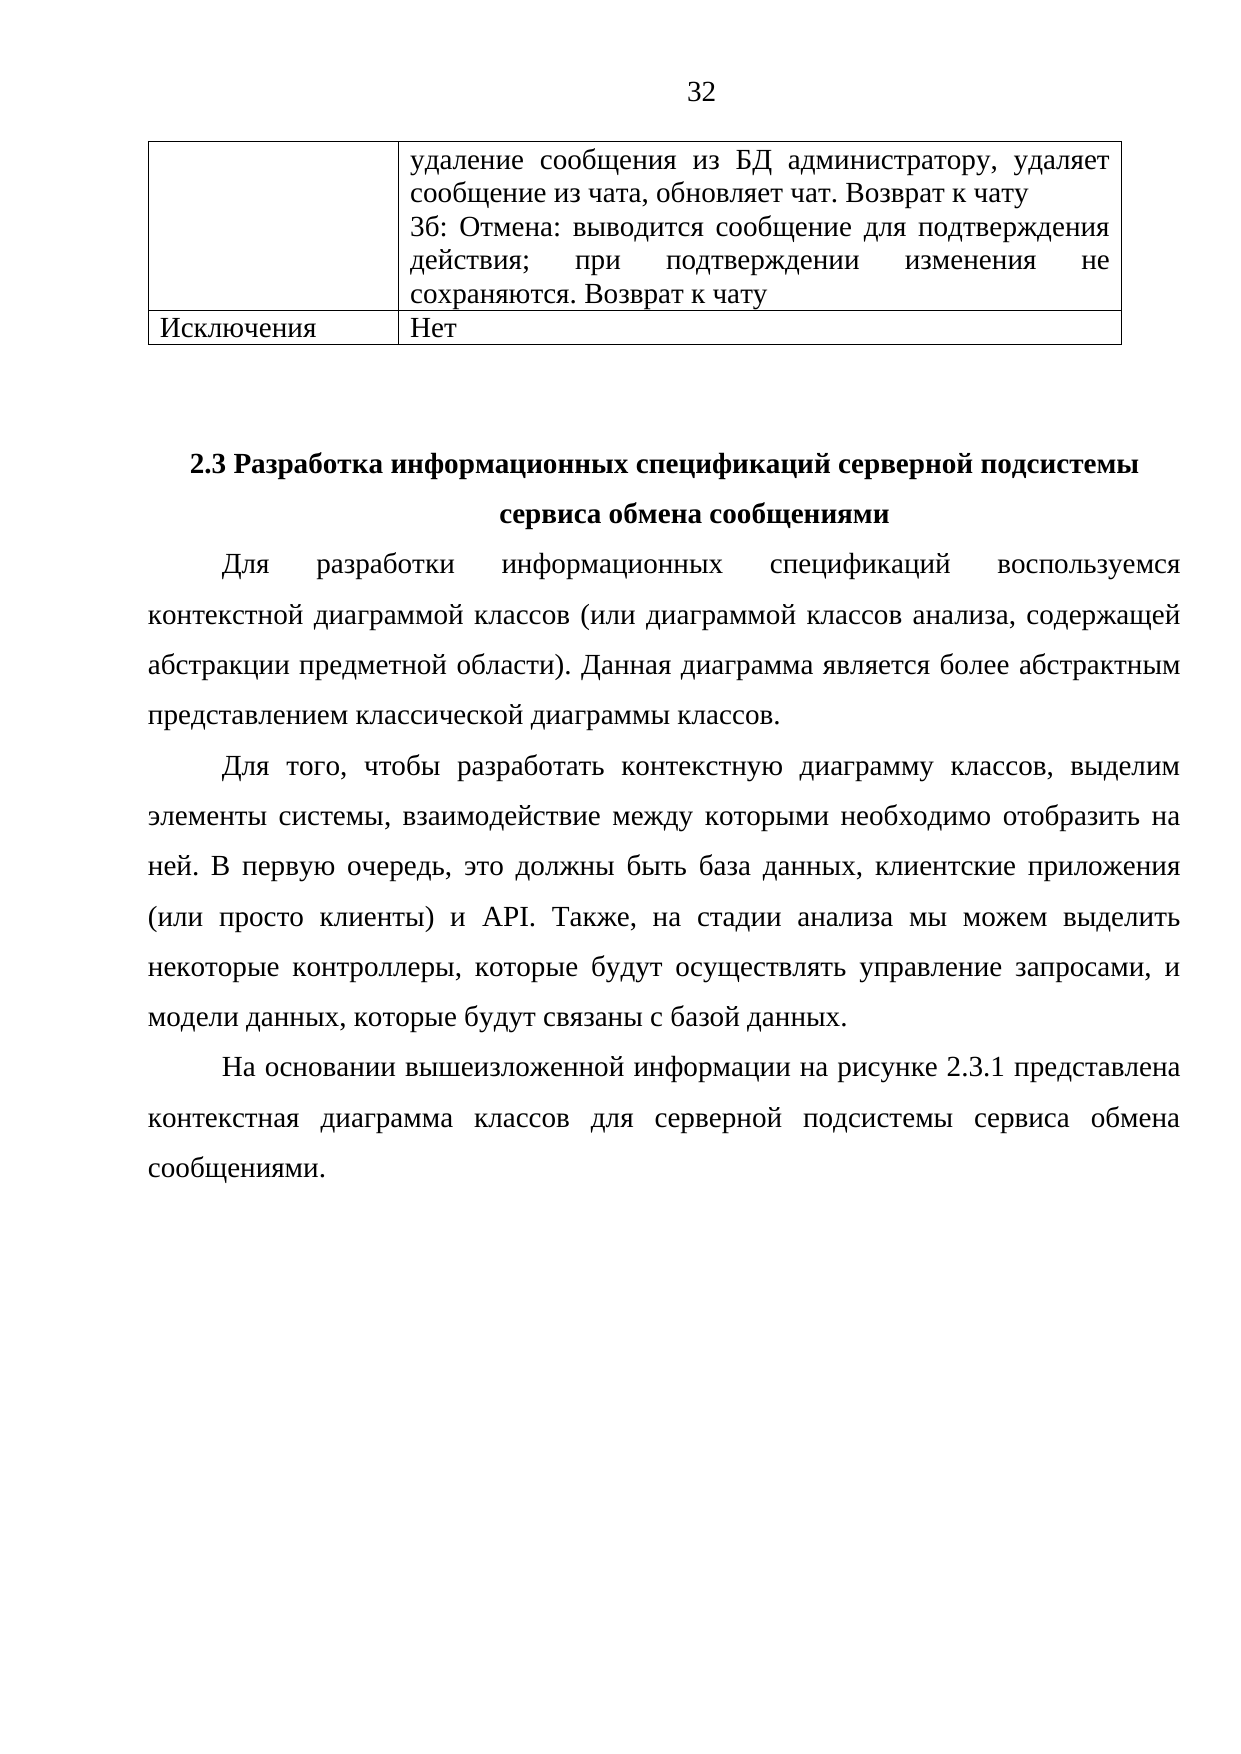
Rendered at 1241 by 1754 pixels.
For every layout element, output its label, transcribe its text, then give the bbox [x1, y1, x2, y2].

subtitle Разработка информационных спецификаций серверной подсистемы сервиса обмена сообщениями [148, 446, 1181, 530]
text На основании вышеизложенной информации на рисунке 2.3.1 представлена контекстная диаграмма классов для серверной подсистемы сервиса обмена сообщениями. [148, 1049, 1181, 1184]
table_cell Исключения [149, 311, 398, 344]
table_cell Нет [399, 311, 1121, 344]
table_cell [399, 142, 1121, 309]
text Для разработки информационных спецификаций воспользуемся контекстной диаграммой классов (или диаграммой классов анализа, содержащей абстракции предметной области). Данная диаграмма является более абстрактным представлением классической диаграммы классов. [148, 546, 1181, 731]
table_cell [149, 142, 398, 309]
text Для того, чтобы разработать контекстную диаграмму классов, выделим элементы системы, взаимодействие между которыми необходимо отобразить на ней. В первую очередь, это должны быть база данных, клиентские приложения (или просто клиенты) и API. Также, на стадии анализа мы можем выделить некоторые контроллеры, которые будут осуществлять управление запросами, и модели данных, которые будут связаны с базой данных. [148, 748, 1181, 1033]
